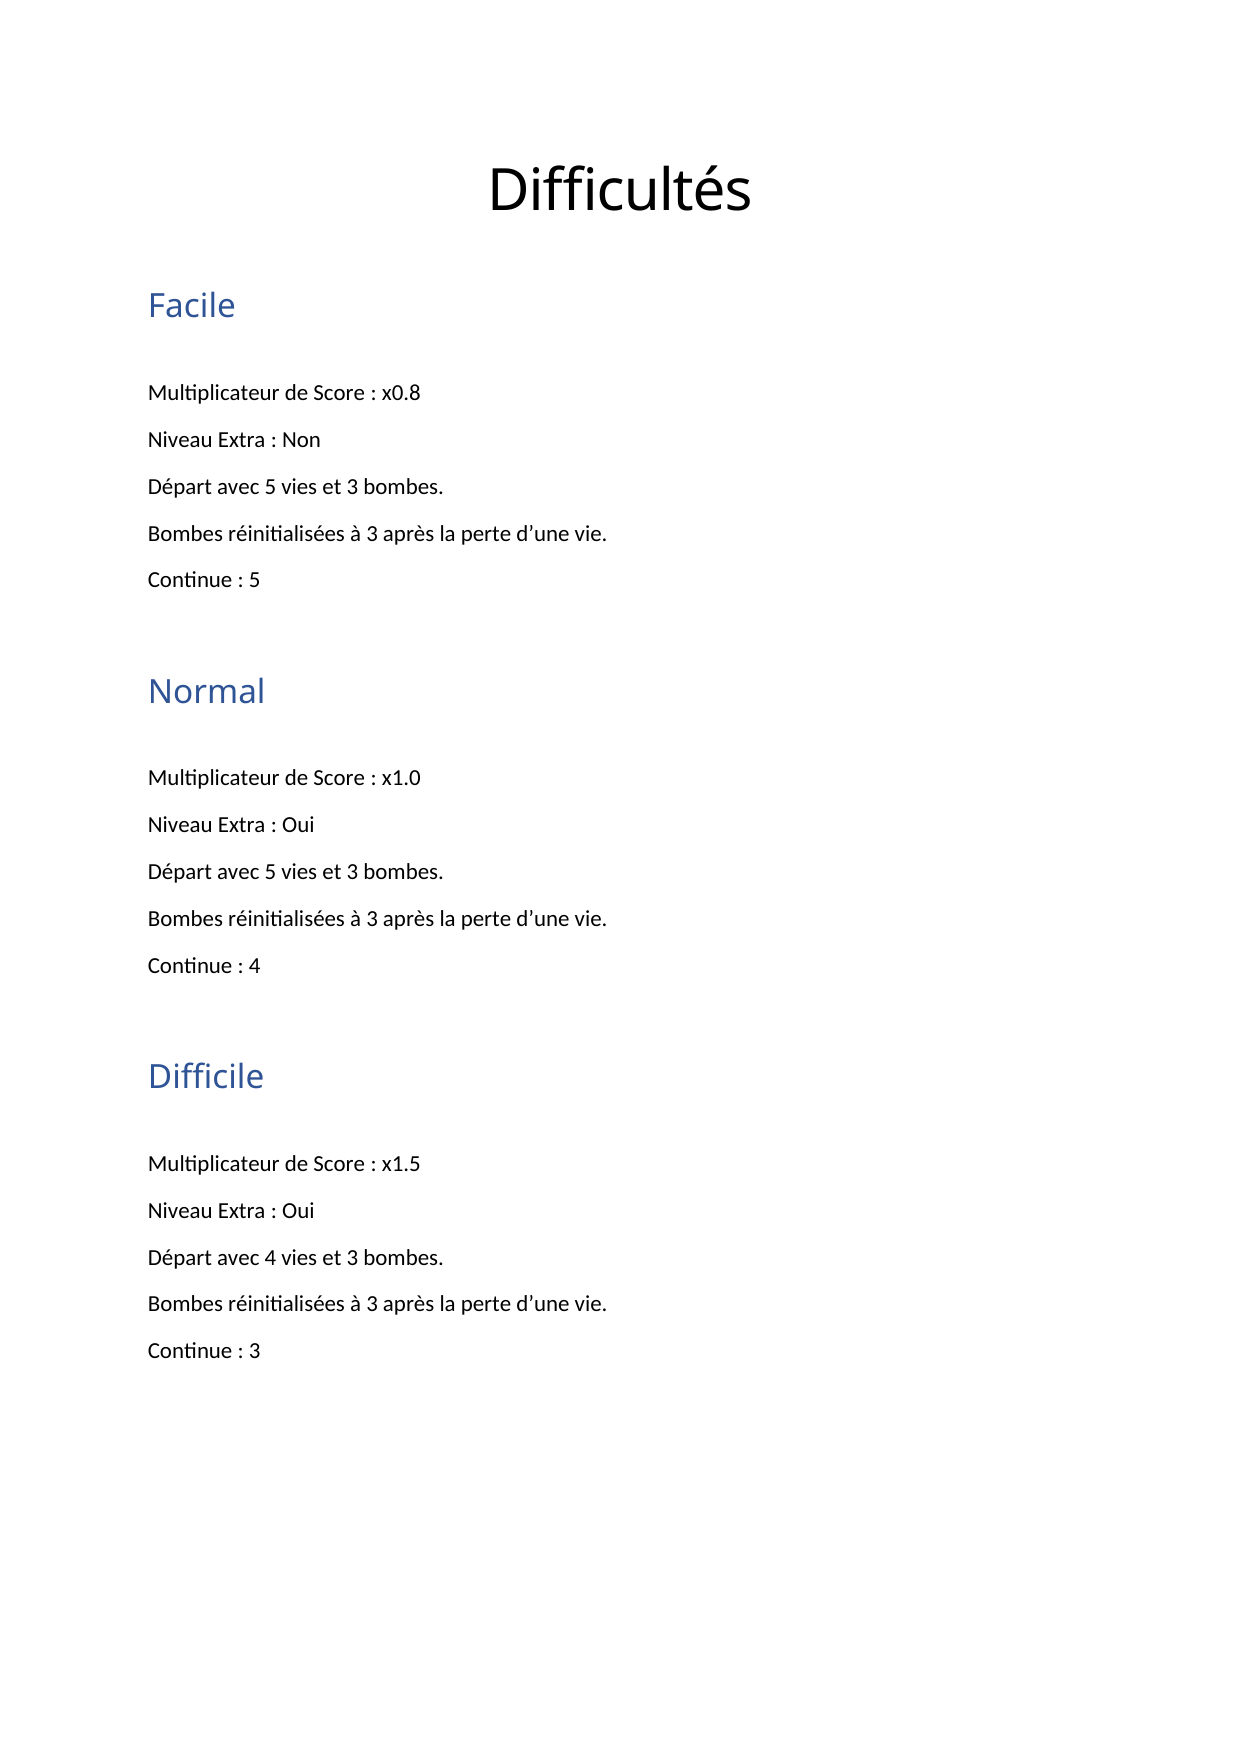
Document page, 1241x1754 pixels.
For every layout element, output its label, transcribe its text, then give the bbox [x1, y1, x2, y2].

text Multiplicateur de Score : x1.5 [148, 1149, 1093, 1177]
text Départ avec 4 vies et 3 bombes. [148, 1243, 1093, 1271]
title Difficultés [148, 148, 1093, 227]
text Continue : 5 [148, 566, 1093, 594]
text Multiplicateur de Score : x0.8 [148, 378, 1093, 406]
text Bombes réinitialisées à 3 après la perte d’une vie. [148, 1289, 1093, 1318]
text Départ avec 5 vies et 3 bombes. [148, 857, 1093, 885]
subtitle Difficile [148, 1053, 1093, 1098]
text Multiplicateur de Score : x1.0 [148, 763, 1093, 792]
text Continue : 3 [148, 1336, 1093, 1364]
text Niveau Extra : Oui [148, 810, 1093, 838]
text Niveau Extra : Oui [148, 1196, 1093, 1224]
subtitle Facile [148, 282, 1093, 328]
text Continue : 4 [148, 951, 1093, 979]
text Bombes réinitialisées à 3 après la perte d’une vie. [148, 519, 1093, 547]
text Départ avec 5 vies et 3 bombes. [148, 472, 1093, 500]
text Bombes réinitialisées à 3 après la perte d’une vie. [148, 904, 1093, 932]
subtitle Normal [148, 668, 1093, 713]
text Niveau Extra : Non [148, 425, 1093, 453]
